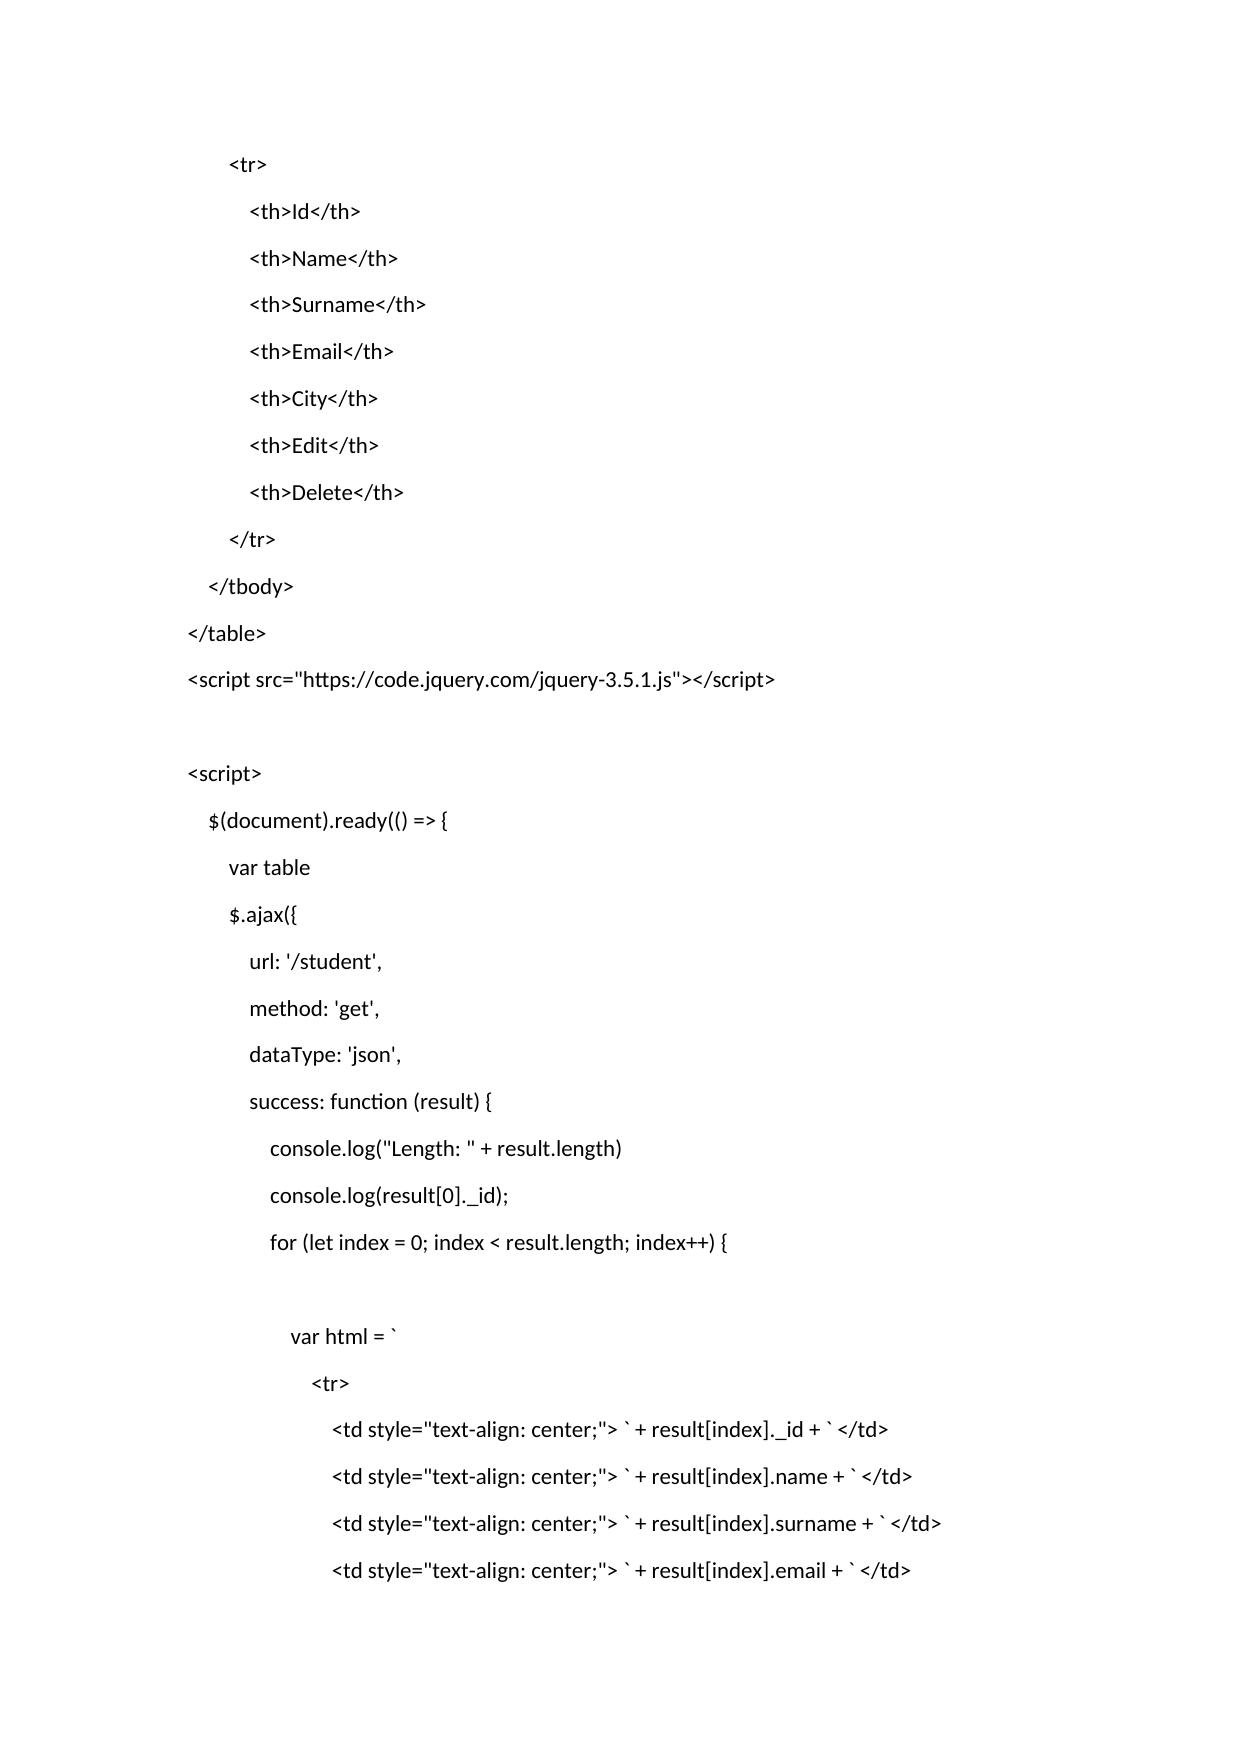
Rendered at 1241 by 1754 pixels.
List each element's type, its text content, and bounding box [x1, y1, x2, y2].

text <tr> [187, 1369, 1090, 1397]
text success: function (result) { [187, 1087, 1090, 1116]
text <td style="text-align: center;"> ` + result[index].name + ` </td> [187, 1462, 1090, 1491]
text <th>Surname</th> [187, 291, 1090, 319]
text <tr> [187, 150, 1090, 178]
text <th>Name</th> [187, 244, 1090, 272]
text var html = ` [187, 1322, 1090, 1350]
text dataType: 'json', [187, 1041, 1090, 1069]
text <th>Email</th> [187, 337, 1090, 366]
text </tr> [187, 525, 1090, 553]
text <script> [187, 759, 1090, 787]
text <th>City</th> [187, 384, 1090, 412]
text <script src="https://code.jquery.com/jquery-3.5.1.js"></script> [187, 666, 1090, 694]
text </tbody> [187, 572, 1090, 600]
text <th>Id</th> [187, 197, 1090, 225]
text <th>Edit</th> [187, 431, 1090, 459]
text </table> [187, 619, 1090, 647]
text <th>Delete</th> [187, 478, 1090, 506]
text <td style="text-align: center;"> ` + result[index].surname + ` </td> [187, 1509, 1090, 1537]
text console.log("Length: " + result.length) [187, 1134, 1090, 1162]
text method: 'get', [187, 994, 1090, 1022]
text $.ajax({ [187, 900, 1090, 928]
text for (let index = 0; index < result.length; index++) { [187, 1228, 1090, 1256]
text <td style="text-align: center;"> ` + result[index].email + ` </td> [187, 1556, 1090, 1584]
text console.log(result[0]._id); [187, 1181, 1090, 1209]
text url: '/student', [187, 947, 1090, 975]
text <td style="text-align: center;"> ` + result[index]._id + ` </td> [187, 1416, 1090, 1444]
text $(document).ready(() => { [187, 806, 1090, 834]
text var table [187, 853, 1090, 881]
